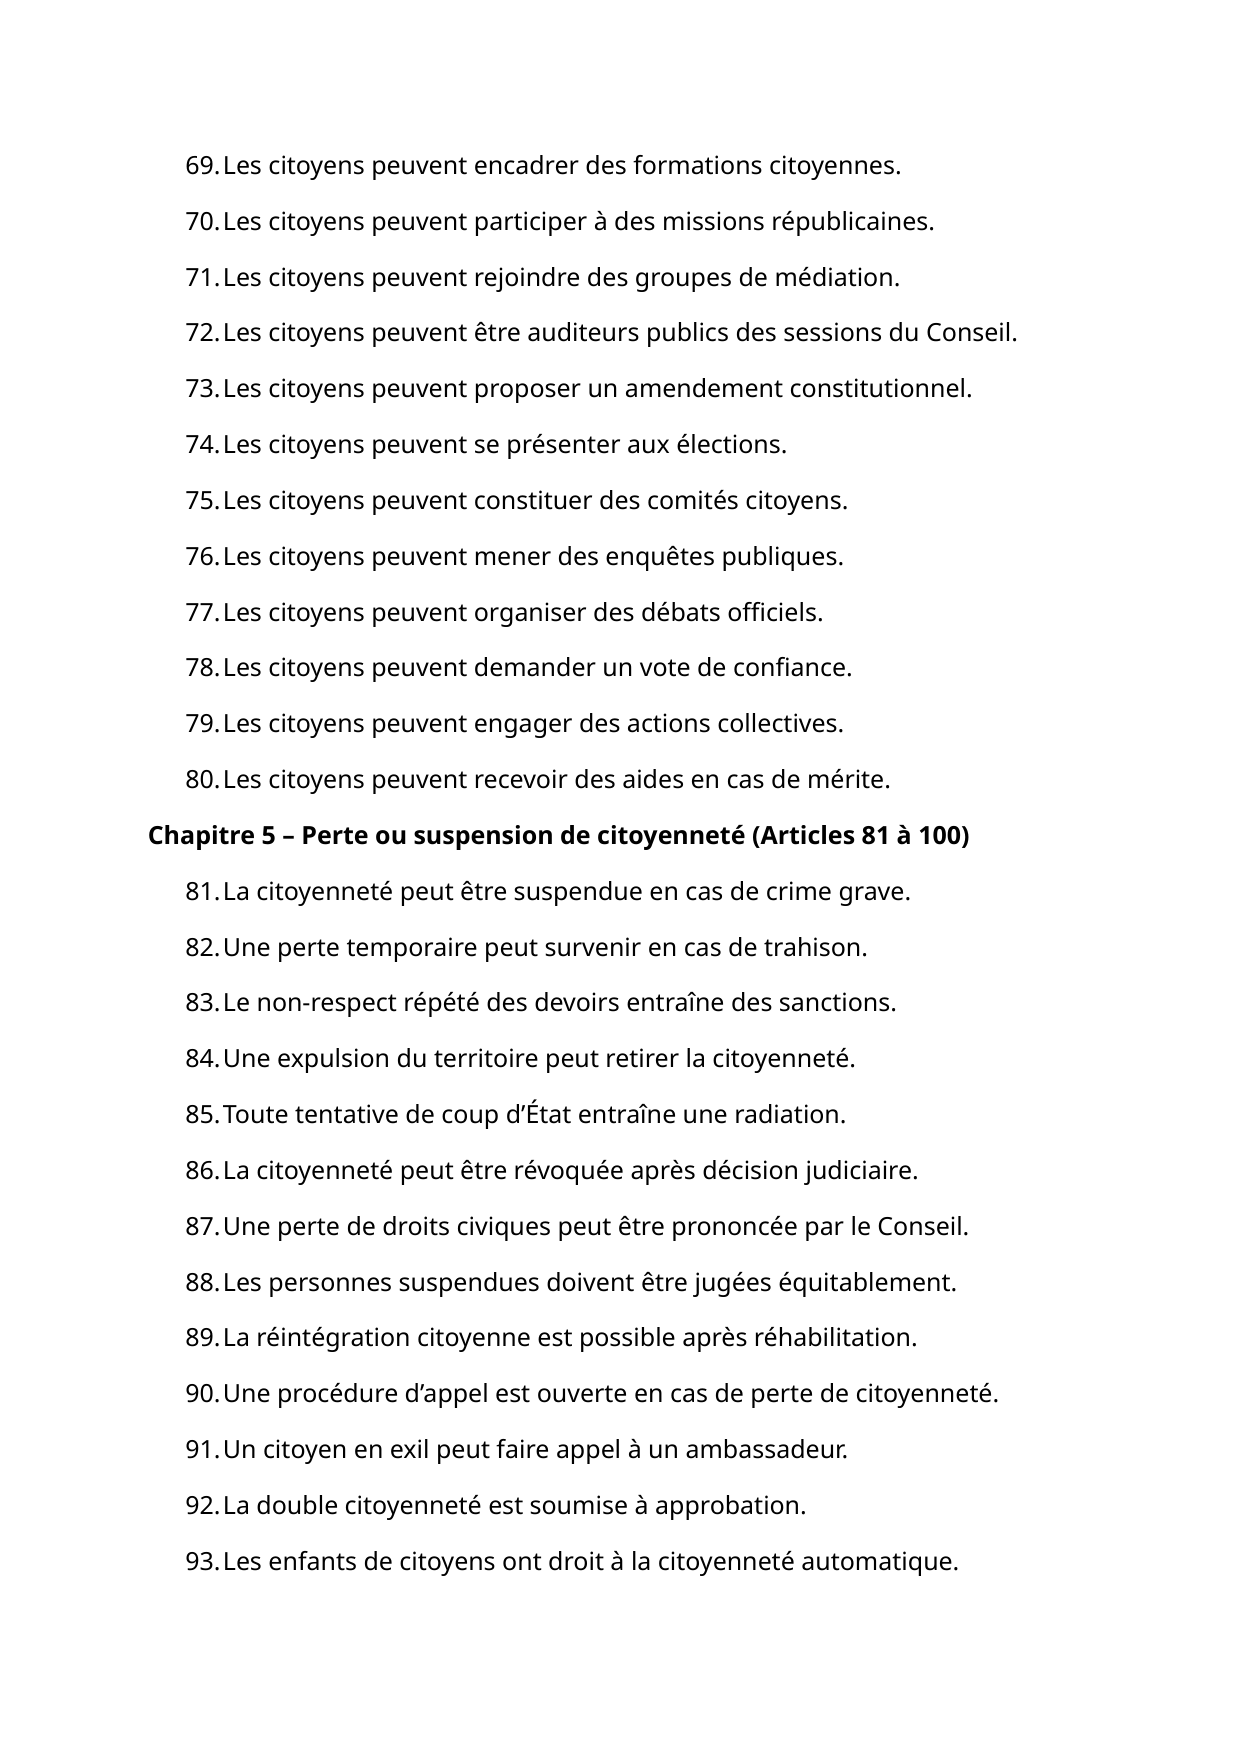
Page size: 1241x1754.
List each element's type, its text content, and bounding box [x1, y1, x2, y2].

list Les citoyens peuvent participer à des missions républicaines. [185, 203, 1093, 237]
list Un citoyen en exil peut faire appel à un ambassadeur. [185, 1432, 1093, 1466]
list Les citoyens peuvent proposer un amendement constitutionnel. [185, 371, 1093, 405]
list Une procédure d’appel est ouverte en cas de perte de citoyenneté. [185, 1376, 1093, 1410]
list La réintégration citoyenne est possible après réhabilitation. [185, 1320, 1093, 1354]
list La double citoyenneté est soumise à approbation. [185, 1488, 1093, 1522]
list La citoyenneté peut être révoquée après décision judiciaire. [185, 1153, 1093, 1187]
list Les citoyens peuvent organiser des débats officiels. [185, 594, 1093, 628]
list Le non-respect répété des devoirs entraîne des sanctions. [185, 985, 1093, 1019]
list Les citoyens peuvent se présenter aux élections. [185, 427, 1093, 461]
list Les citoyens peuvent engager des actions collectives. [185, 706, 1093, 740]
list Les citoyens peuvent demander un vote de confiance. [185, 650, 1093, 684]
list Une perte temporaire peut survenir en cas de trahison. [185, 929, 1093, 963]
list Les citoyens peuvent encadrer des formations citoyennes. [185, 148, 1093, 182]
list Les citoyens peuvent constituer des comités citoyens. [185, 483, 1093, 517]
text Chapitre 5 – Perte ou suspension de citoyenneté (Articles 81 à 100) [148, 818, 1093, 852]
list Les citoyens peuvent mener des enquêtes publiques. [185, 538, 1093, 572]
list Les enfants de citoyens ont droit à la citoyenneté automatique. [185, 1543, 1093, 1577]
list Les citoyens peuvent rejoindre des groupes de médiation. [185, 259, 1093, 293]
list Toute tentative de coup d’État entraîne une radiation. [185, 1097, 1093, 1131]
list Une expulsion du territoire peut retirer la citoyenneté. [185, 1041, 1093, 1075]
list La citoyenneté peut être suspendue en cas de crime grave. [185, 873, 1093, 907]
list Une perte de droits civiques peut être prononcée par le Conseil. [185, 1208, 1093, 1242]
list Les personnes suspendues doivent être jugées équitablement. [185, 1264, 1093, 1298]
list Les citoyens peuvent être auditeurs publics des sessions du Conseil. [185, 315, 1093, 349]
list Les citoyens peuvent recevoir des aides en cas de mérite. [185, 762, 1093, 796]
